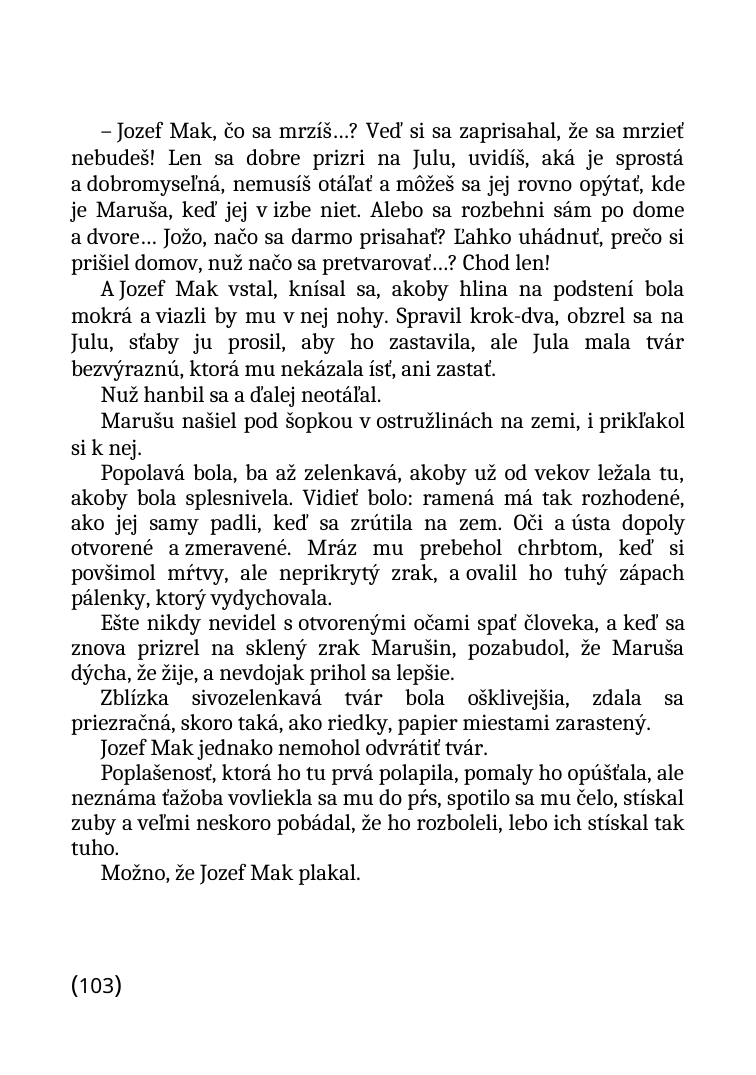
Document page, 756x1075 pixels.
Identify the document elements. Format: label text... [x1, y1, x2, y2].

text Poplašenosť, ktorá ho tu prvá polapila, pomaly ho opúšťala, ale neznáma ťažoba vovliekla sa mu do pŕs, spotilo sa mu čelo, stískal zuby a veľmi neskoro pobádal, že ho rozboleli, lebo ich stískal tak tuho. [71, 761, 685, 861]
text Nuž hanbil sa a ďalej neotáľal. [71, 382, 685, 408]
text Marušu našiel pod šopkou v ostružlinách na zemi, i prikľakol si k nej. [71, 408, 685, 461]
text – Jozef Mak, čo sa mrzíš…? Veď si sa zaprisahal, že sa mrzieť nebudeš! Len sa dobre prizri na Julu, uvidíš, aká je sprostá a dobromyseľná, nemusíš otáľať a môžeš sa jej rovno opýtať, kde je Maruša, keď jej v izbe niet. Alebo sa rozbehni sám po dome a dvore… Jožo, načo sa darmo prisahať? Ľahko uhádnuť, prečo si prišiel domov, nuž načo sa pretvarovať…? Chod len! [71, 118, 685, 276]
text Ešte nikdy nevidel s otvorenými očami spať človeka, a keď sa znova prizrel na sklený zrak Marušin, pozabudol, že Maruša dýcha, že žije, a nevdojak prihol sa lepšie. [71, 611, 685, 686]
text Zblízka sivozelenkavá tvár bola ošklivejšia, zdala sa priezračná, skoro taká, ako riedky, papier miestami zarastený. [71, 686, 685, 736]
text Jozef Mak jednako nemohol odvrátiť tvár. [71, 736, 685, 761]
text Popolavá bola, ba až zelenkavá, akoby už od vekov ležala tu, akoby bola splesnivela. Vidieť bolo: ramená má tak rozhodené, ako jej samy padli, keď sa zrútila na zem. Oči a ústa dopoly otvorené a zmeravené. Mráz mu prebehol chrbtom, keď si povšimol mŕtvy, ale neprikrytý zrak, a ovalil ho tuhý zápach pálenky, ktorý vydychovala. [71, 461, 685, 611]
text Možno, že Jozef Mak plakal. [71, 861, 685, 886]
text A Jozef Mak vstal, knísal sa, akoby hlina na podstení bola mokrá a viazli by mu v nej nohy. Spravil krok-dva, obzrel sa na Julu, sťaby ju prosil, aby ho zastavila, ale Jula mala tvár bezvýraznú, ktorá mu nekázala ísť, ani zastať. [71, 276, 685, 382]
